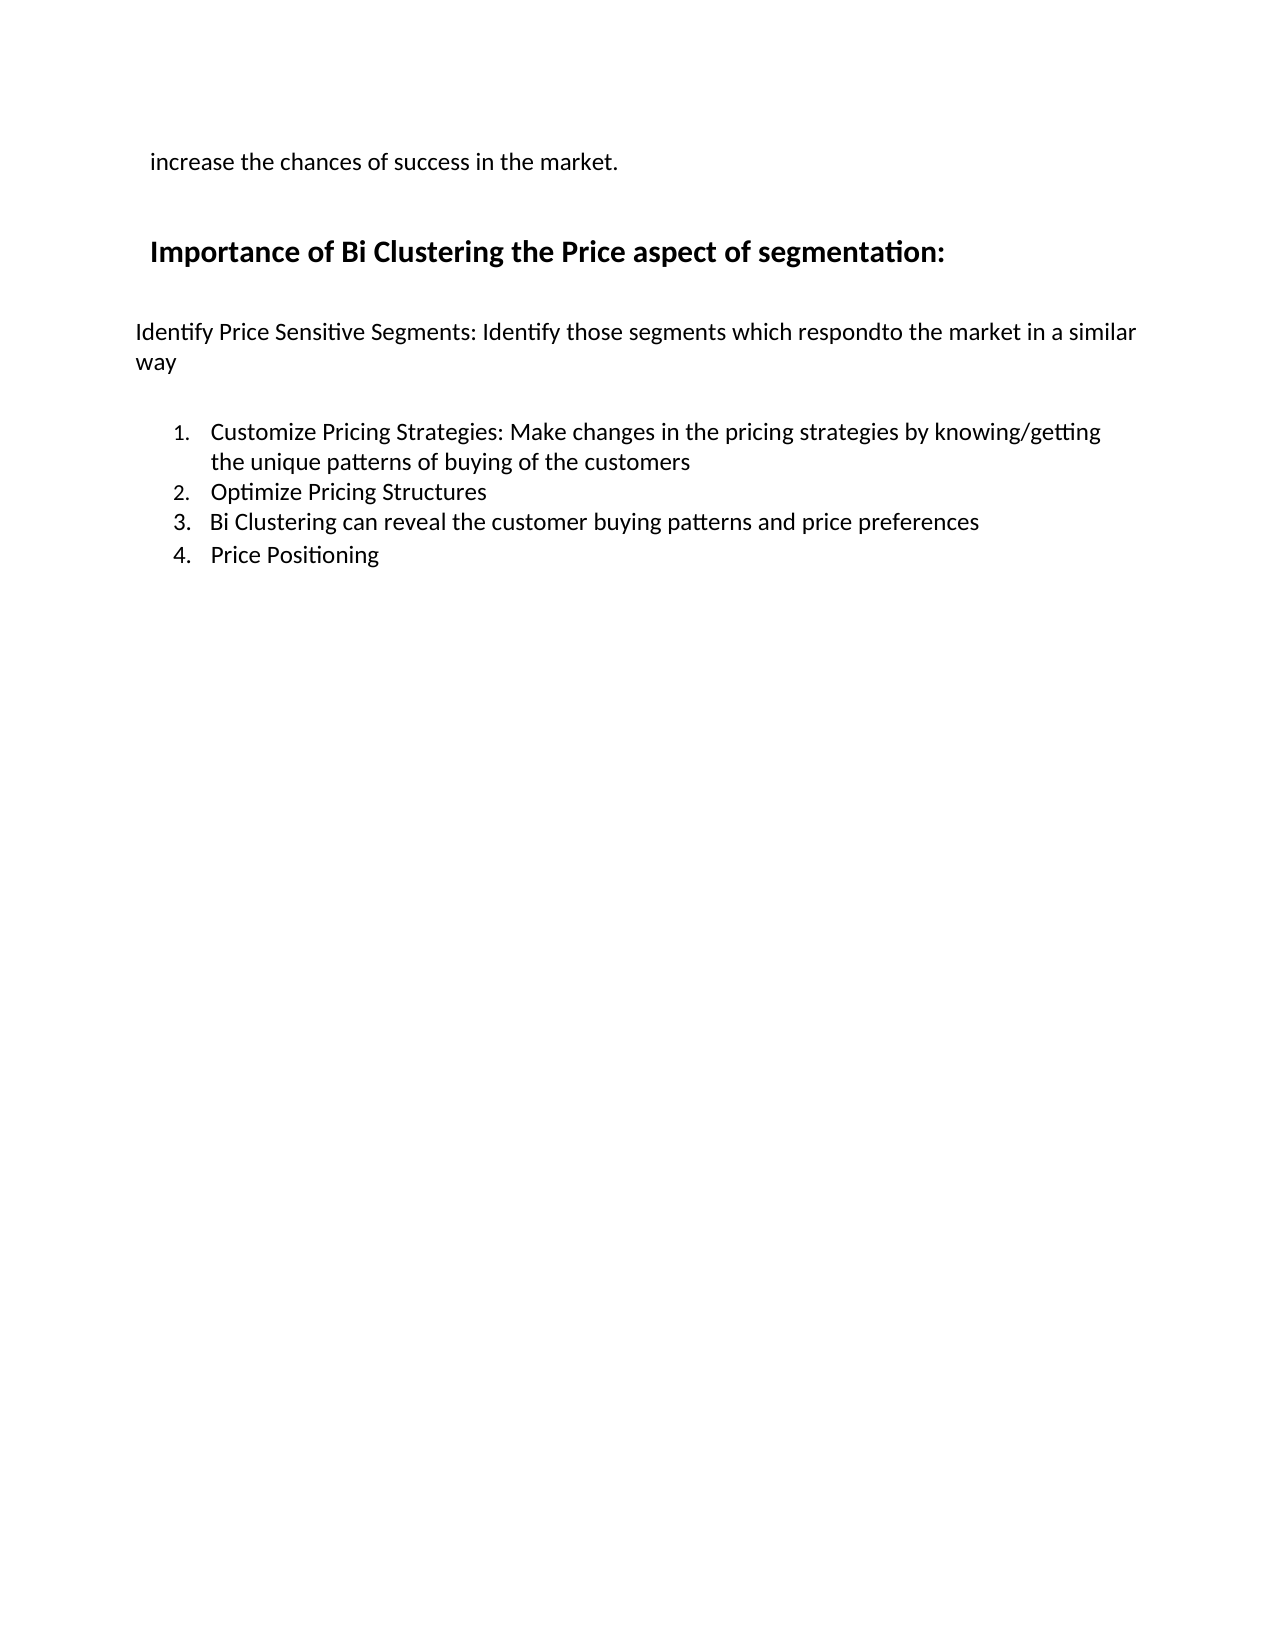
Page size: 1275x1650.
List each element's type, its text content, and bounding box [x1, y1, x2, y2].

list Bi Clustering can reveal the customer buying patterns and price preferences [173, 507, 1237, 536]
list Optimize Pricing Structures [173, 477, 1237, 507]
list Price Positioning [173, 539, 1237, 569]
text Identify Price Sensitive Segments: Identify those segments which respondto the market in a similar way [135, 317, 1144, 377]
subtitle Importance of Bi Clustering the Price aspect of segmentation: [150, 232, 1237, 270]
text increase the chances of success in the market. [150, 146, 1237, 177]
list Customize Pricing Strategies: Make changes in the pricing strategies by knowing/getting the unique patterns of buying of the customers [173, 417, 1136, 477]
